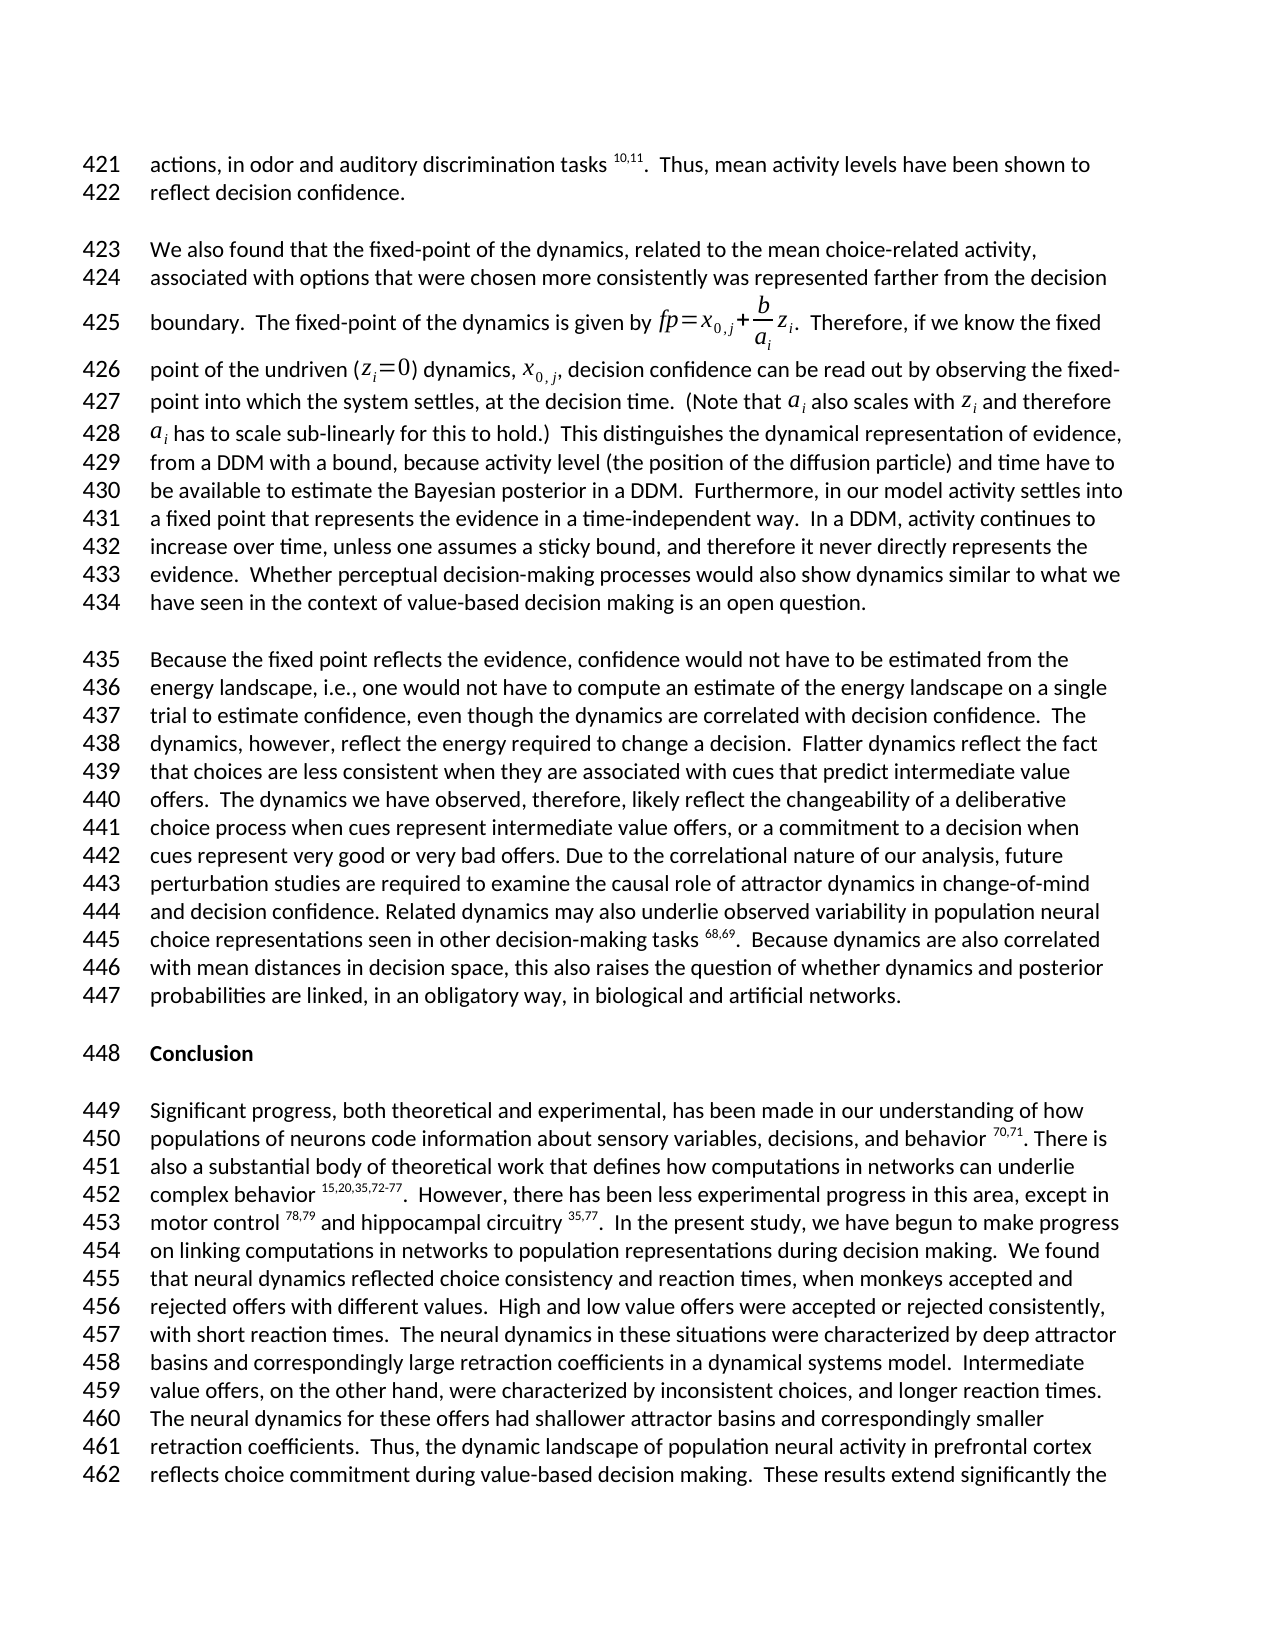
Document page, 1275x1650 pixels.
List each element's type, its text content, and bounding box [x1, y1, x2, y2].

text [150, 1096, 1125, 1488]
text Conclusion [150, 1039, 1125, 1067]
text Because the fixed point reflects the evidence, confidence would not have to be estimated from the energy landscape, i.e., one would not have to compute an estimate of the energy landscape on a single trial to estimate confidence, even though the dynamics are correlated with decision confidence. The dynamics, however, reflect the energy required to change a decision. Flatter dynamics reflect the fact that choices are less consistent when they are associated with cues that predict intermediate value offers. The dynamics we have observed, therefore, likely reflect the changeability of a deliberative choice process when cues represent intermediate value offers, or a commitment to a decision when cues represent very good or very bad offers. Due to the correlational nature of our analysis, future perturbation studies are required to examine the causal role of attractor dynamics in change-of-mind and decision confidence. Related dynamics may also underlie observed variability in population neural choice representations seen in other decision-making tasks 68,69. Because dynamics are also correlated with mean distances in decision space, this also raises the question of whether dynamics and posterior probabilities are linked, in an obligatory way, in biological and artificial networks. [150, 645, 1125, 1009]
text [150, 150, 1125, 206]
text We also found that the fixed-point of the dynamics, related to the mean choice-related activity, associated with options that were chosen more consistently was represented farther from the decision boundary. The fixed-point of the dynamics is given by . Therefore, if we know the fixed point of the undriven () dynamics, , decision confidence can be read out by observing the fixed-point into which the system settles, at the decision time. (Note that also scales with and therefore has to scale sub-linearly for this to hold.) This distinguishes the dynamical representation of evidence, from a DDM with a bound, because activity level (the position of the diffusion particle) and time have to be available to estimate the Bayesian posterior in a DDM. Furthermore, in our model activity settles into a fixed point that represents the evidence in a time-independent way. In a DDM, activity continues to increase over time, unless one assumes a sticky bound, and therefore it never directly represents the evidence. Whether perceptual decision-making processes would also show dynamics similar to what we have seen in the context of value-based decision making is an open question. [150, 235, 1125, 616]
